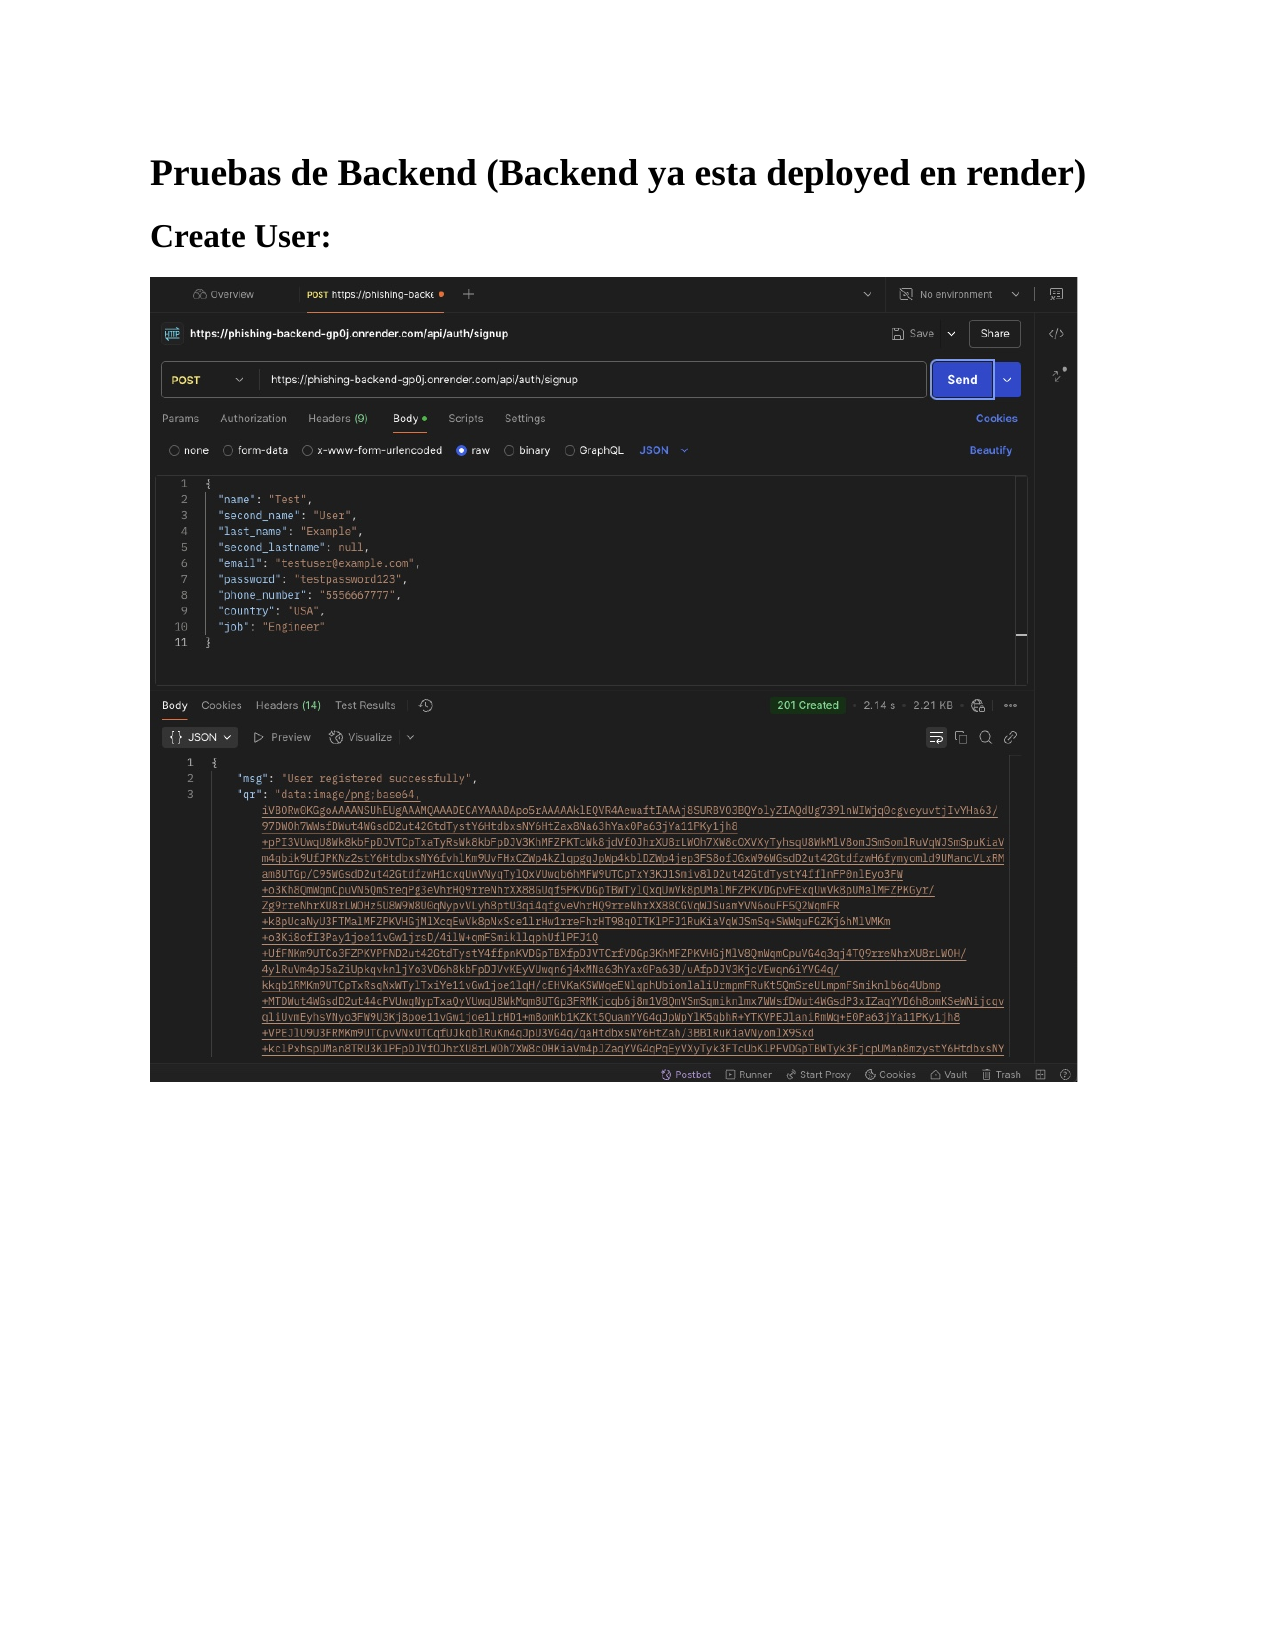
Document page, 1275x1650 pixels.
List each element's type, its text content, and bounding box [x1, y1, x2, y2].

text Create User: [150, 216, 1125, 254]
picture [150, 277, 1078, 1082]
text Pruebas de Backend (Backend ya esta deployed en render) [150, 150, 1125, 193]
